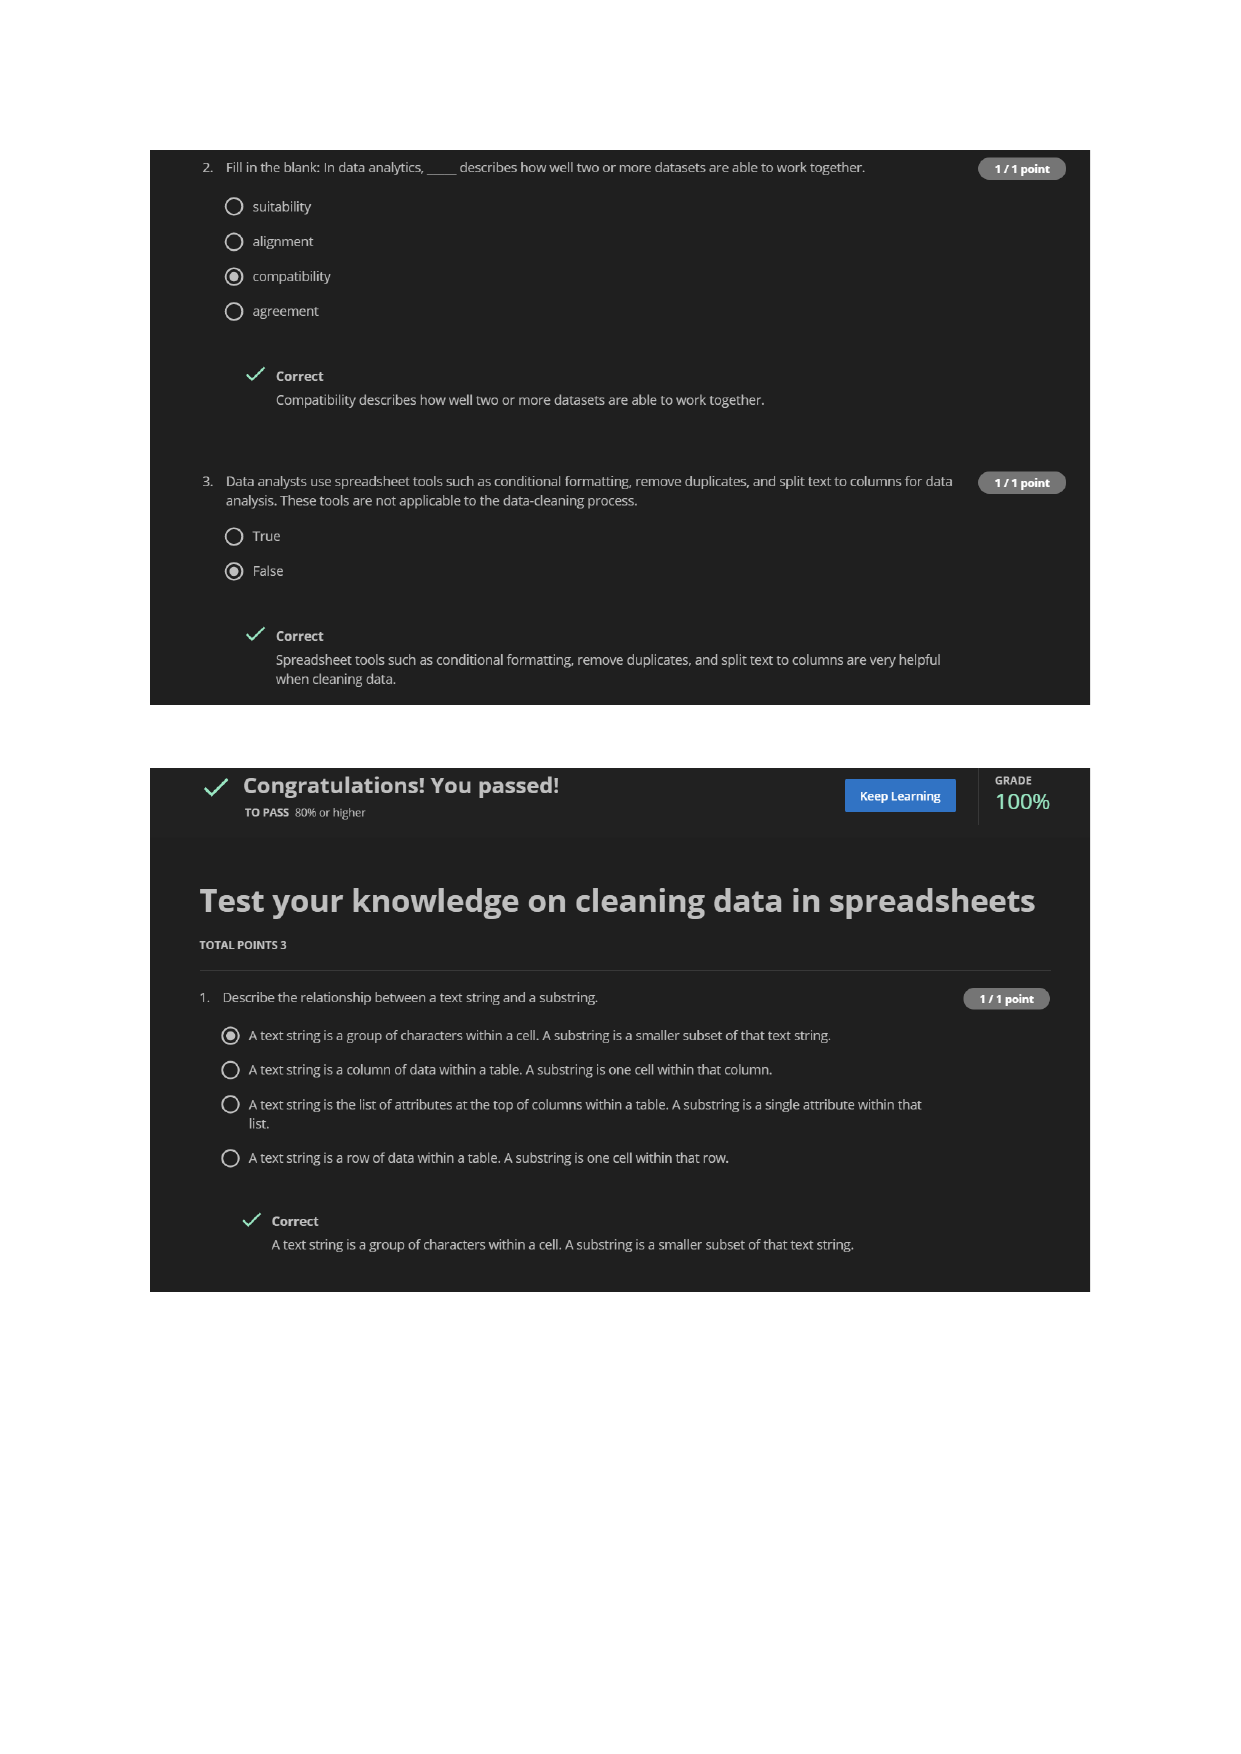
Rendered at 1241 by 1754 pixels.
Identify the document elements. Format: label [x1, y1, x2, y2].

picture [150, 768, 1091, 1292]
picture [150, 150, 1091, 705]
